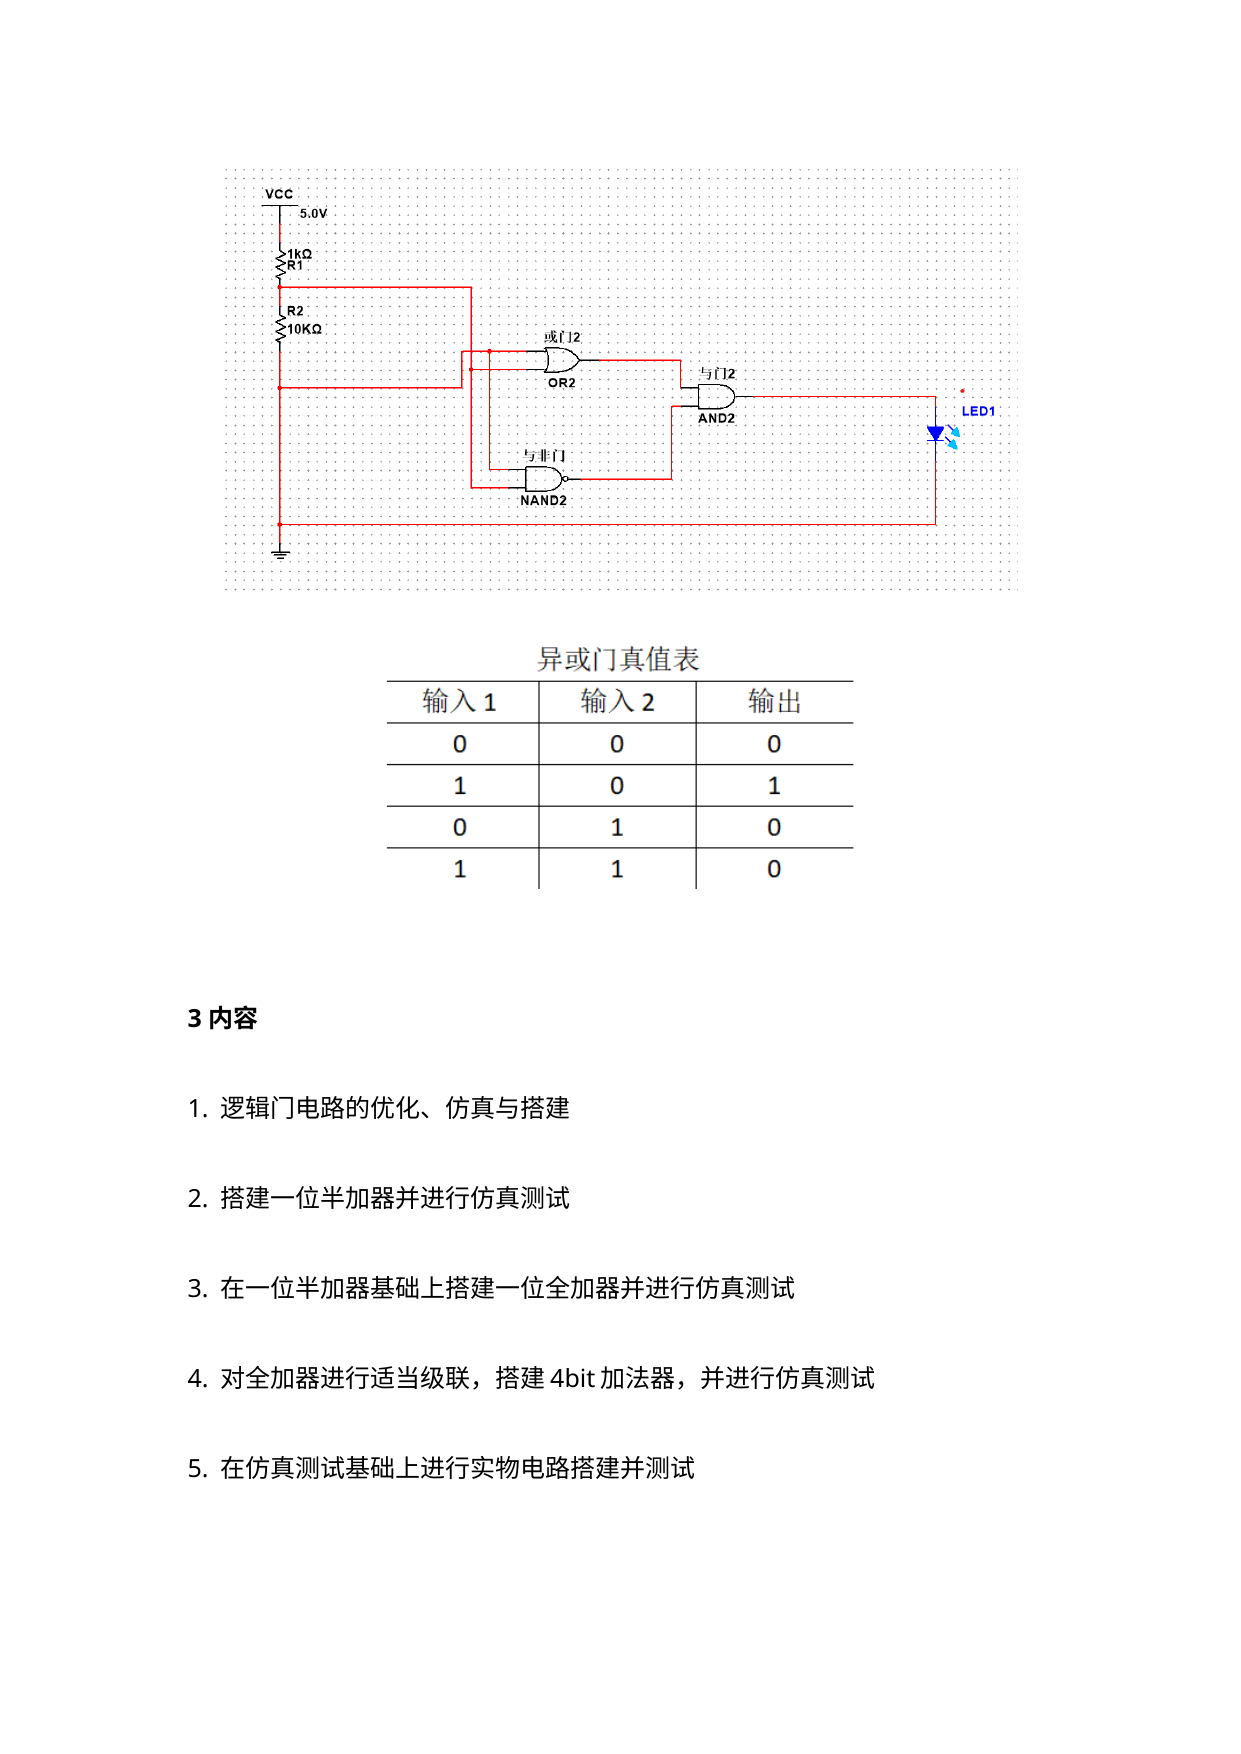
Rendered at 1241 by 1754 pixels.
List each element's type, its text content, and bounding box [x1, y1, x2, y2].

list 在一位半加器基础上搭建一位全加器并进行仿真测试 [187, 1254, 1053, 1319]
list 对全加器进行适当级联，搭建4bit加法器，并进行仿真测试 [187, 1344, 1053, 1409]
list 逻辑门电路的优化、仿真与搭建 [187, 1074, 1053, 1139]
list 在仿真测试基础上进行实物电路搭建并测试 [187, 1434, 1053, 1499]
picture [386, 642, 854, 889]
list 搭建一位半加器并进行仿真测试 [187, 1164, 1053, 1229]
text 3 内容 [187, 984, 1053, 1049]
picture [222, 162, 1018, 591]
